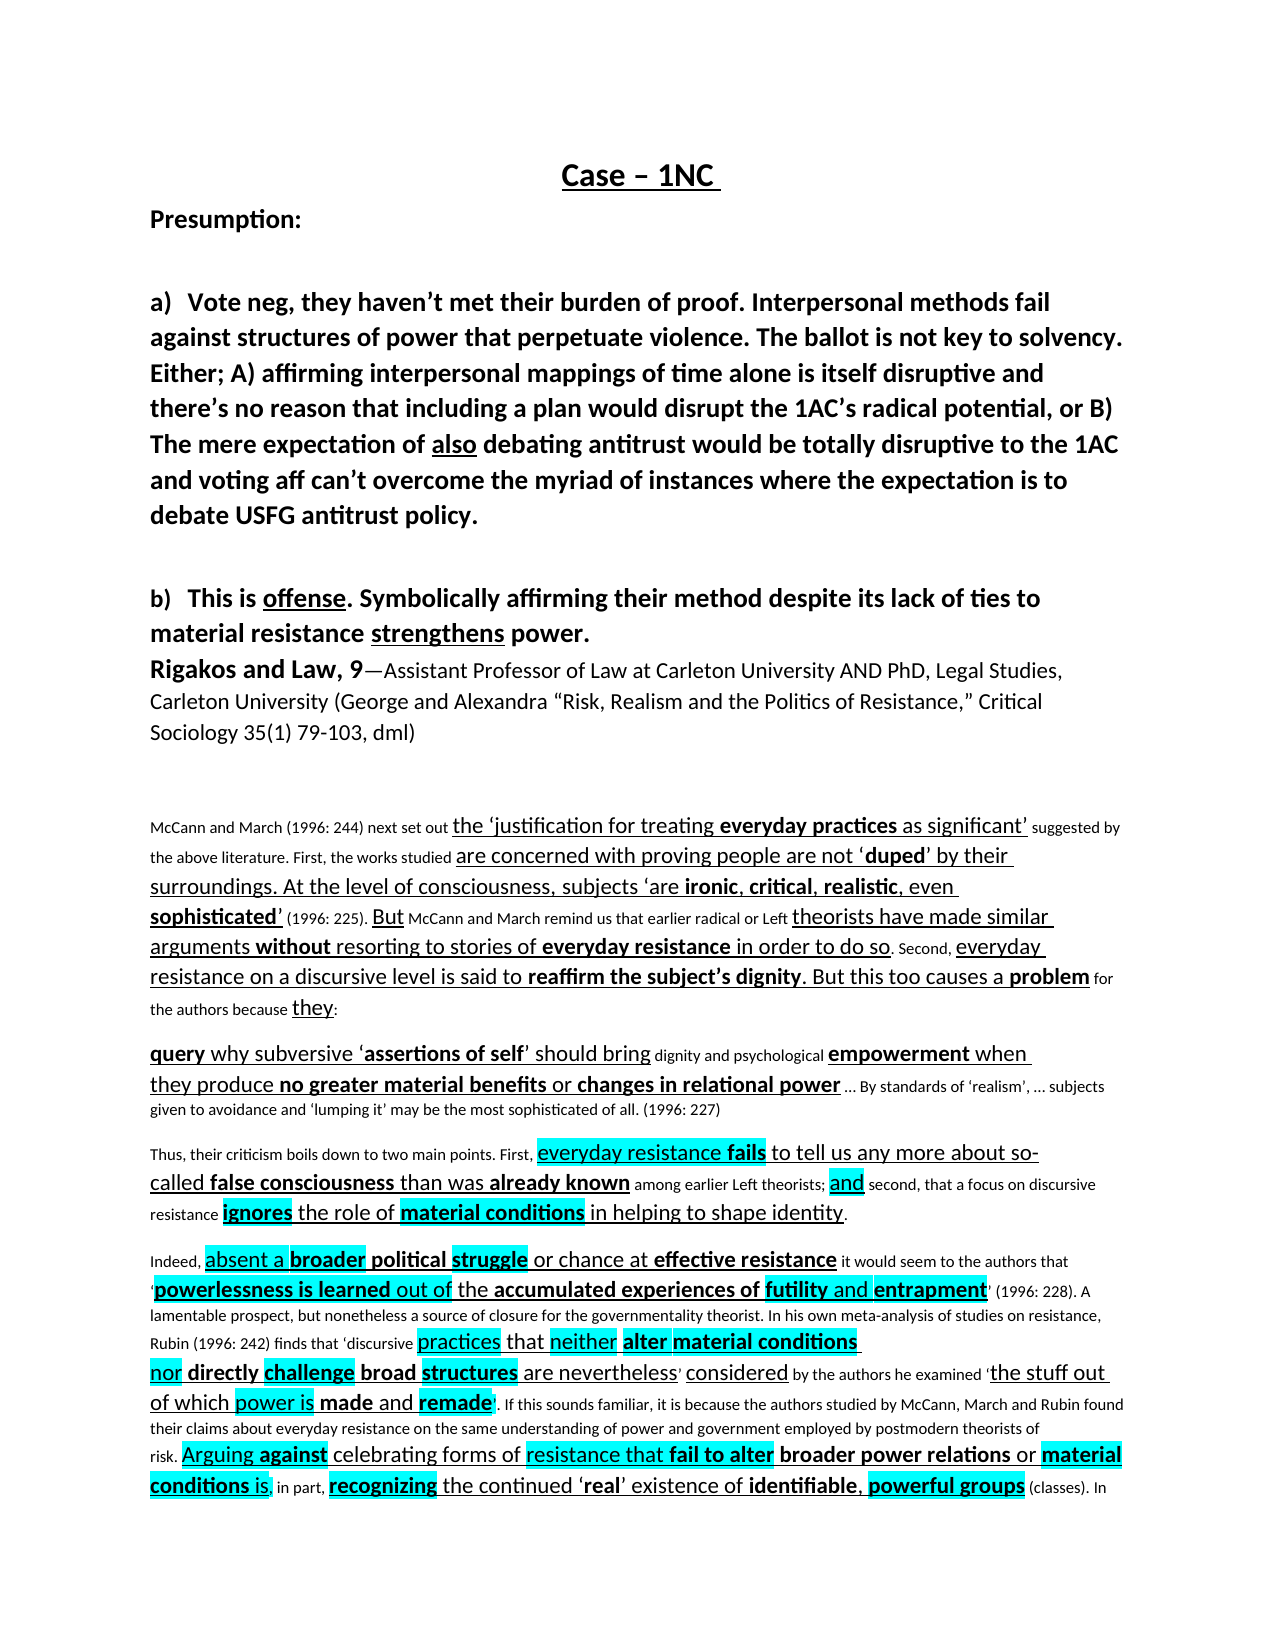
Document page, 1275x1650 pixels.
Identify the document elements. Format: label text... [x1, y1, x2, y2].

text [150, 1245, 1125, 1499]
subtitle Case – 1NC [150, 154, 1125, 195]
text Rigakos and Law, 9—Assistant Professor of Law at Carleton University AND PhD, Legal Studies, Carleton University (George and Alexandra “Risk, Realism and the Politics of Resistance,” Critical Sociology 35(1) 79-103, dml) [150, 652, 1125, 746]
text Thus, their criticism boils down to two main points. First, everyday resistance fails to tell us any more about so-called false consciousness than was already known among earlier Left theorists; and second, that a focus on discursive resistance ignores the role of material conditions in helping to shape identity. [150, 1138, 1125, 1226]
subtitle This is offense. Symbolically affirming their method despite its lack of ties to material resistance strengthens power. [150, 581, 1125, 650]
subtitle Presumption: [150, 202, 1125, 235]
text query why subversive ‘assertions of self’ should bring dignity and psychological empowerment when they produce no greater material benefits or changes in relational power … By standards of ‘realism’, … subjects given to avoidance and ‘lumping it’ may be the most sophisticated of all. (1996: 227) [150, 1039, 1125, 1120]
text McCann and March (1996: 244) next set out the ‘justification for treating everyday practices as significant’ suggested by the above literature. First, the works studied are concerned with proving people are not ‘duped’ by their surroundings. At the level of consciousness, subjects ‘are ironic, critical, realistic, even sophisticated’ (1996: 225). But McCann and March remind us that earlier radical or Left theorists have made similar arguments without resorting to stories of everyday resistance in order to do so. Second, everyday resistance on a discursive level is said to reaffirm the subject’s dignity. But this too causes a problem for the authors because they: [150, 811, 1125, 1021]
subtitle Vote neg, they haven’t met their burden of proof. Interpersonal methods fail against structures of power that perpetuate violence. The ballot is not key to solvency. Either; A) affirming interpersonal mappings of time alone is itself disruptive and there’s no reason that including a plan would disrupt the 1AC’s radical potential, or B) The mere expectation of also debating antitrust would be totally disruptive to the 1AC and voting aff can’t overcome the myriad of instances where the expectation is to debate USFG antitrust policy. [150, 285, 1125, 532]
